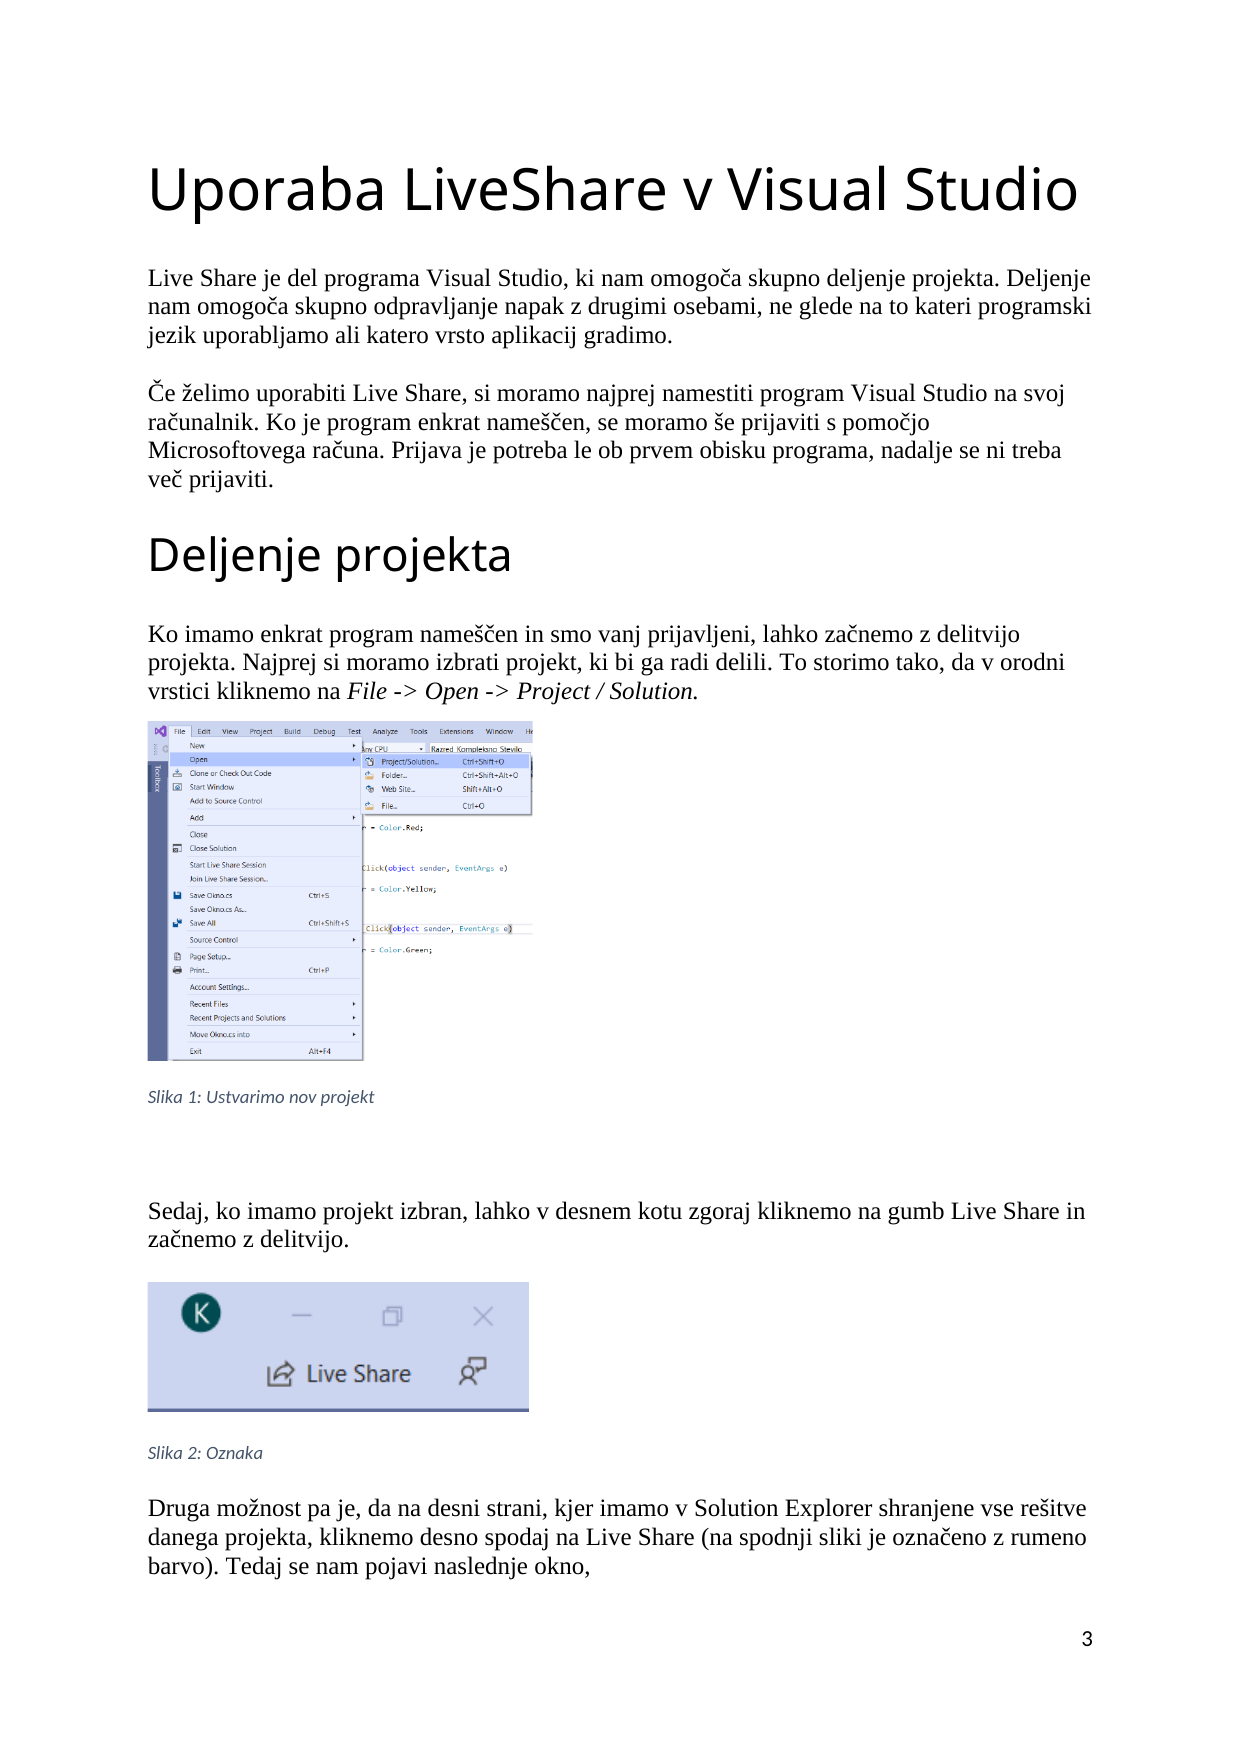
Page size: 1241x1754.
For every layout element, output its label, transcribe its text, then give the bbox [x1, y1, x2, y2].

picture [147, 1282, 529, 1412]
text Druga možnost pa je, da na desni strani, kjer imamo v Solution Explorer shranjene vse rešitve danega projekta, kliknemo desno spodaj na Live Share (na spodnji sliki je označeno z rumeno barvo). Tedaj se nam pojavi naslednje okno, [148, 1493, 1093, 1579]
text Live Share je del programa Visual Studio, ki nam omogoča skupno deljenje projekta. Deljenje nam omogoča skupno odpravljanje napak z drugimi osebami, ne glede na to kateri programski jezik uporabljamo ali katero vrsto aplikacij gradimo. [148, 263, 1093, 349]
text Če želimo uporabiti Live Share, si moramo najprej namestiti program Visual Studio na svoj računalnik. Ko je program enkrat nameščen, se moramo še prijaviti s pomočjo Microsoftovega računa. Prijava je potreba le ob prvem obisku programa, nadalje se ni treba več prijaviti. [148, 378, 1093, 493]
text Ko imamo enkrat program nameščen in smo vanj prijavljeni, lahko začnemo z delitvijo projekta. Najprej si moramo izbrati projekt, ki bi ga radi delili. To storimo tako, da v orodni vrstici kliknemo na File -> Open -> Project / Solution. [148, 619, 1093, 705]
subtitle Deljenje projekta [148, 522, 1093, 584]
subtitle Uporaba LiveShare v Visual Studio [148, 148, 1093, 227]
picture [147, 721, 533, 1061]
text Sedaj, ko imamo projekt izbran, lahko v desnem kotu zgoraj kliknemo na gumb Live Share in začnemo z delitvijo. [148, 1196, 1093, 1253]
